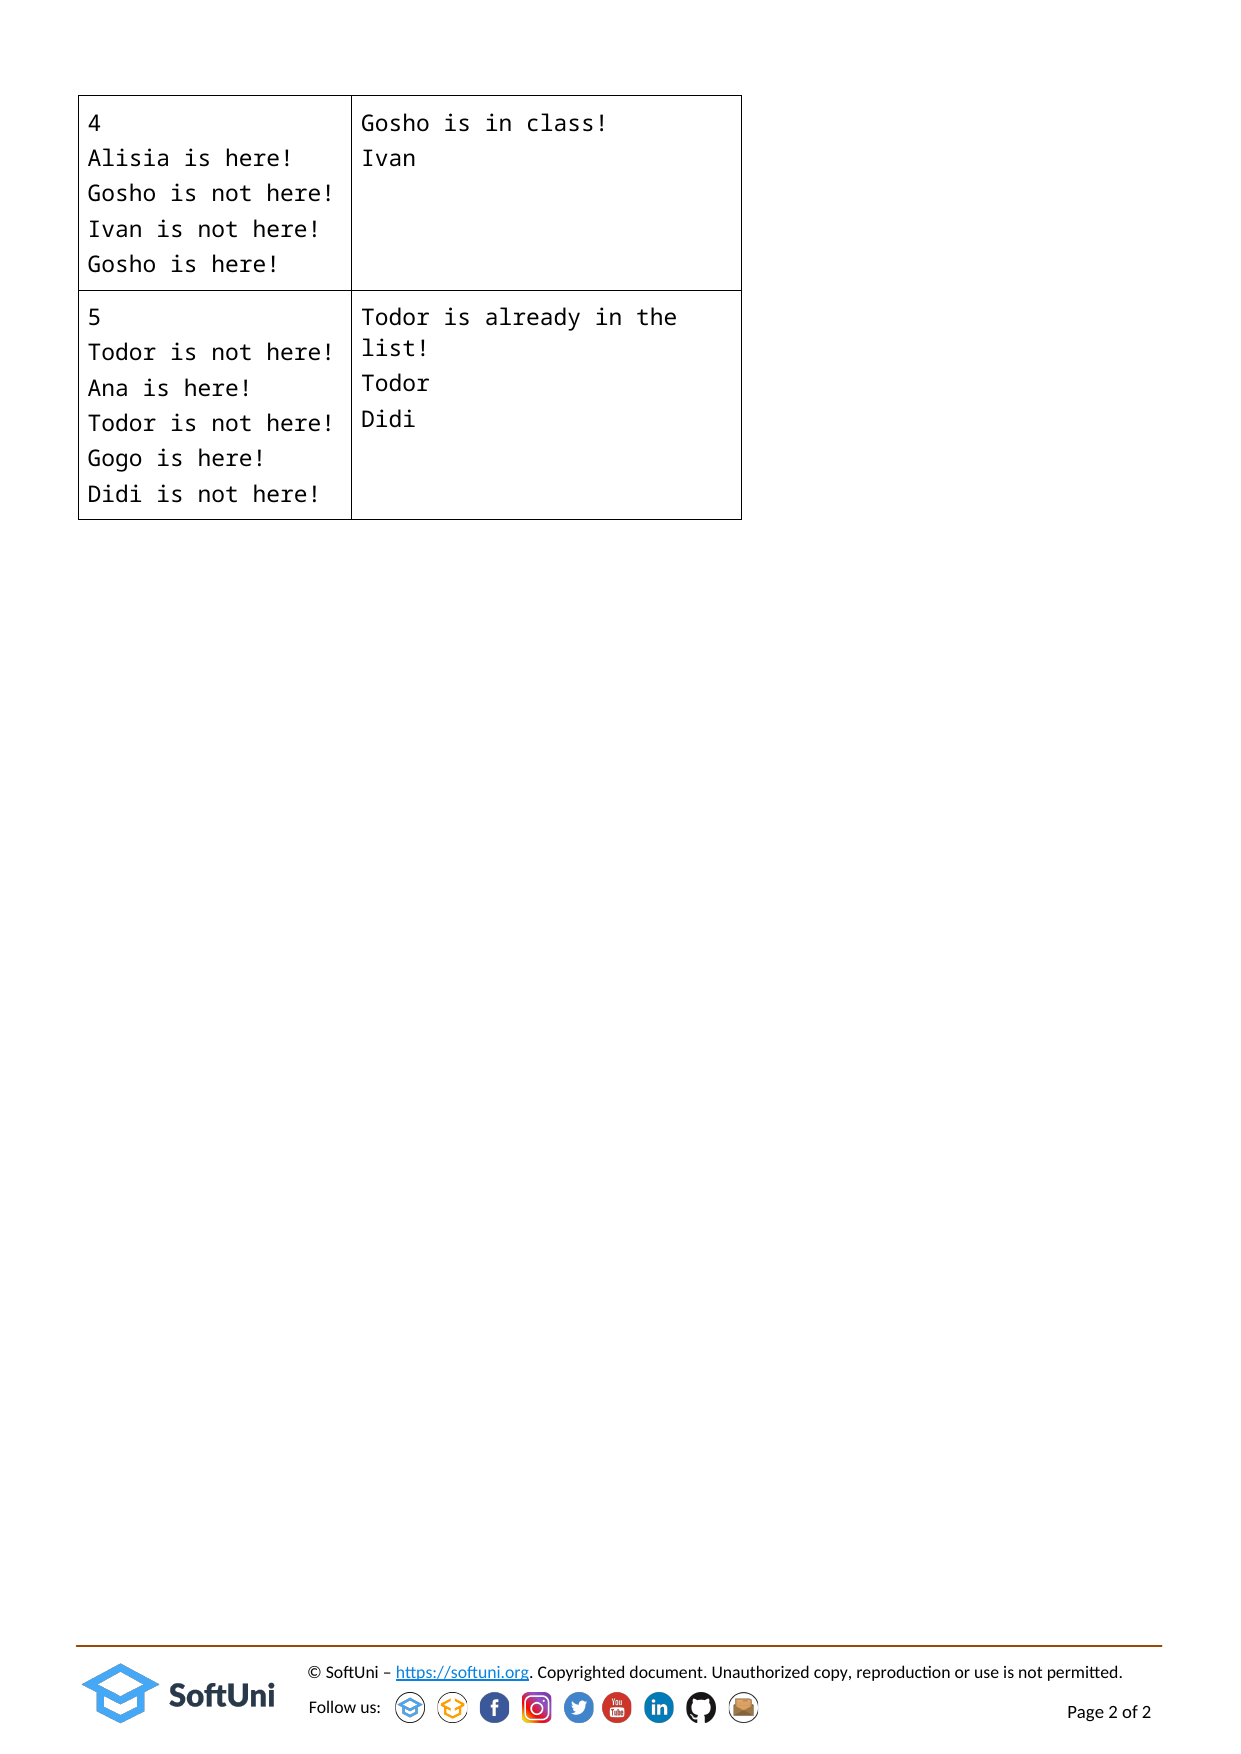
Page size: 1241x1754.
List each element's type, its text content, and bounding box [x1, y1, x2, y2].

picture [75, 1658, 281, 1729]
picture [658, 1705, 667, 1714]
picture [437, 1692, 468, 1723]
picture [564, 1692, 594, 1723]
picture [686, 1692, 716, 1723]
table_cell 4 Alisia is here! Gosho is not here! Ivan is not here! Gosho is here! [79, 96, 351, 289]
picture [602, 1692, 632, 1723]
picture [479, 1692, 510, 1723]
picture [395, 1692, 425, 1723]
table_cell Gosho is in class! Ivan [352, 96, 741, 289]
picture [522, 1692, 552, 1723]
picture [665, 1714, 674, 1723]
picture [728, 1692, 759, 1723]
picture [644, 1714, 653, 1723]
picture [665, 1692, 674, 1701]
table_cell Todor is already in the list! Todor Didi [352, 291, 741, 519]
table_cell 5 Todor is not here! Ana is here! Todor is not here! Gogo is here! Didi is not here! [79, 291, 351, 519]
picture [644, 1692, 653, 1701]
